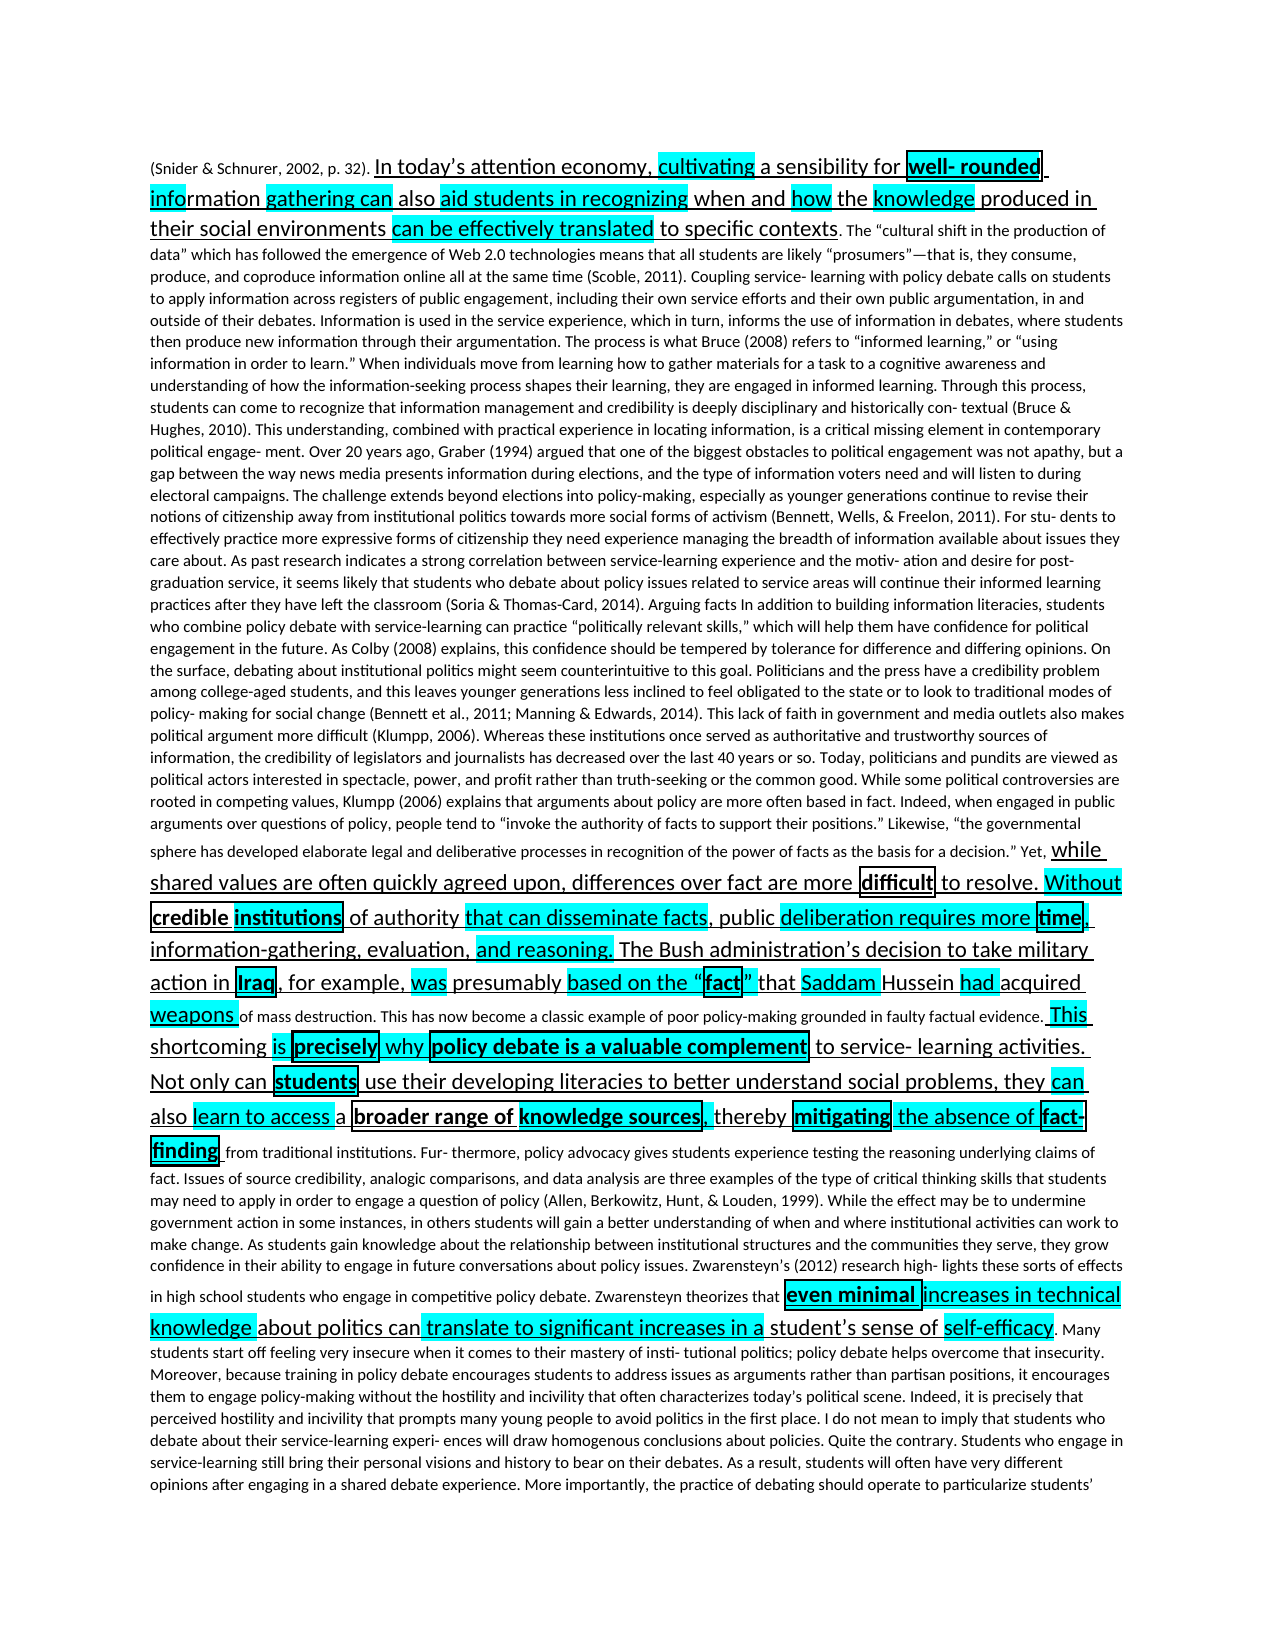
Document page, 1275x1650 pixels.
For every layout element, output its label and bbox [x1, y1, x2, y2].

text [150, 150, 1125, 1494]
